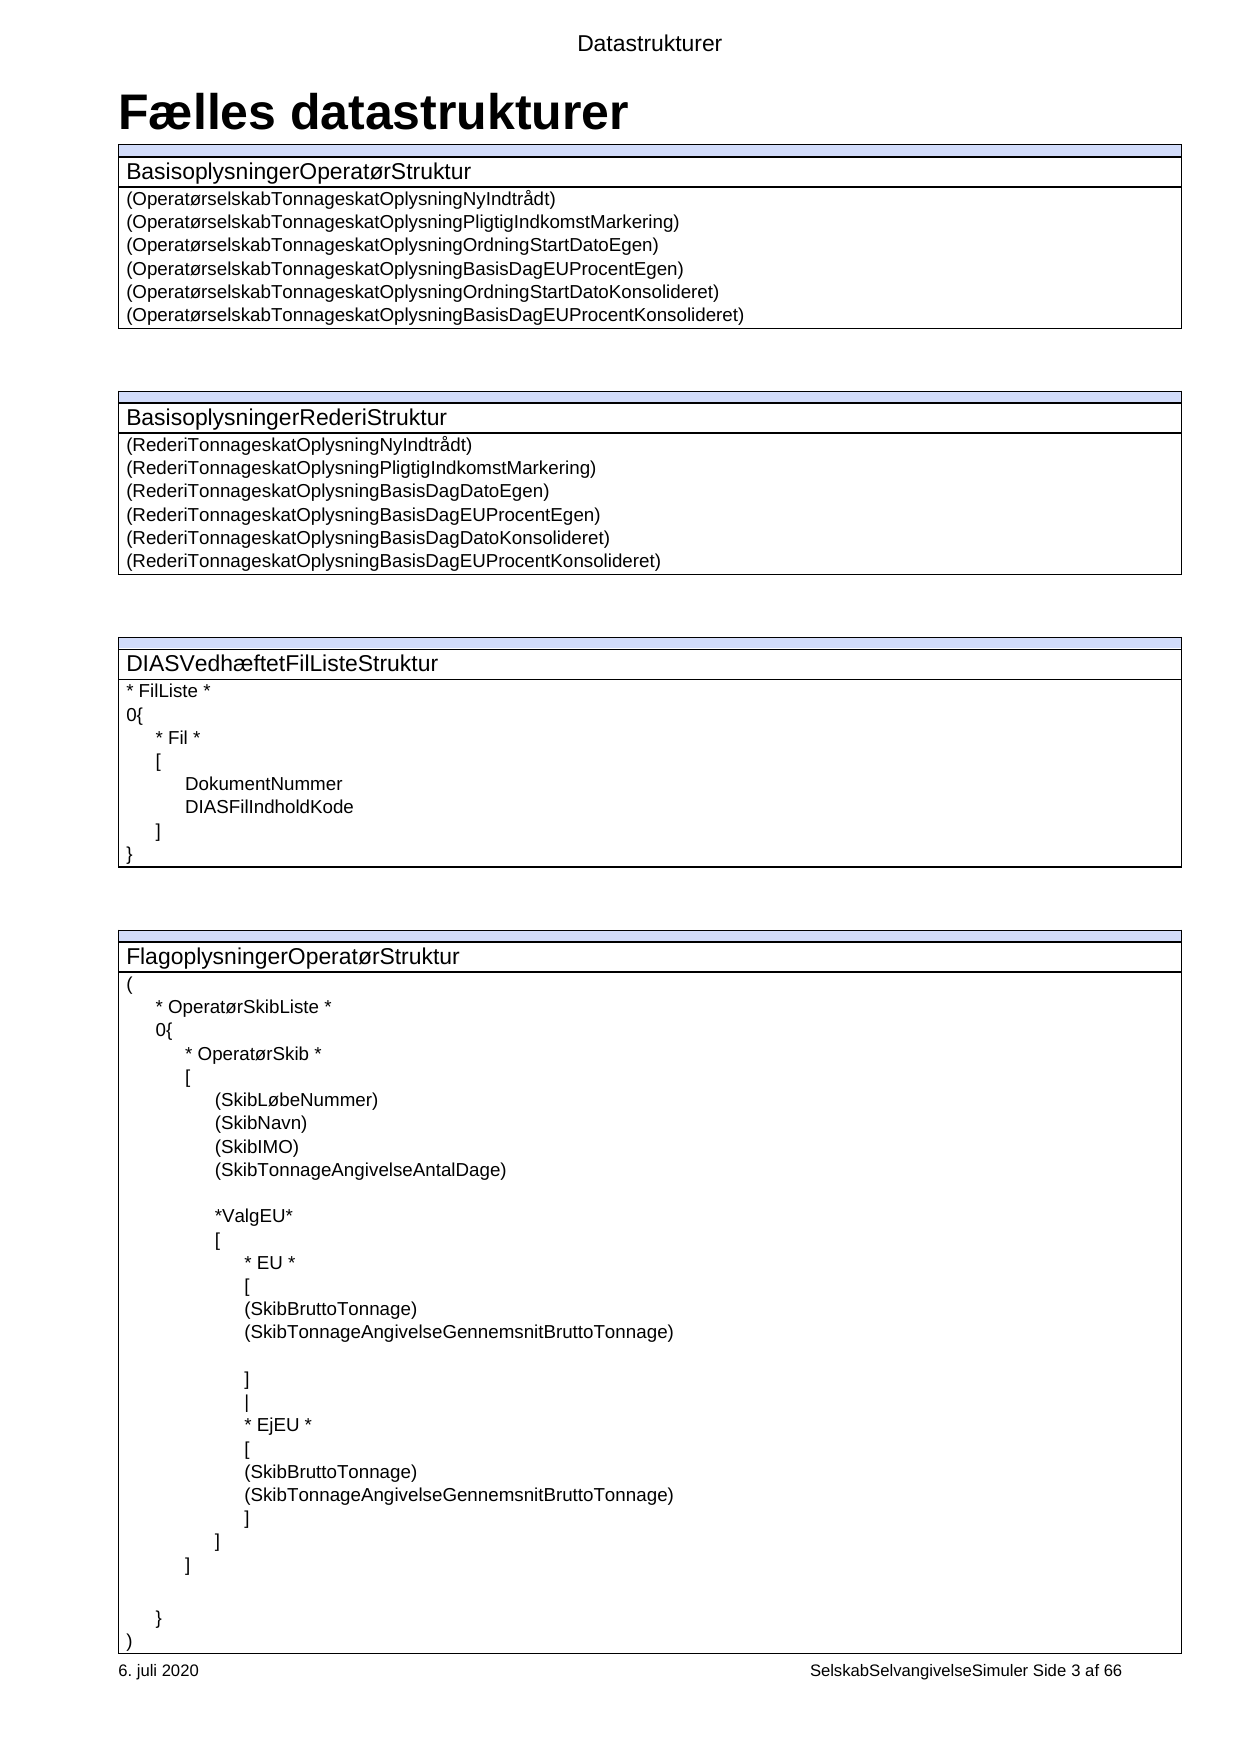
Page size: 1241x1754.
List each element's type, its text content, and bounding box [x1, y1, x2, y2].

table_header [119, 638, 1181, 648]
table_cell (RederiTonnageskatOplysningNyIndtrådt) (RederiTonnageskatOplysningPligtigIndkomstMarkering) (RederiTonnageskatOplysningBasisDagDatoEgen) (RederiTonnageskatOplysningBasisDagEUProcentEgen) (RederiTonnageskatOplysningBasisDagDatoKonsolideret) (RederiTonnageskatOplysningBasisDagEUProcentKonsolideret) [119, 434, 1181, 574]
table_cell (OperatørselskabTonnageskatOplysningNyIndtrådt) (OperatørselskabTonnageskatOplysningPligtigIndkomstMarkering) (OperatørselskabTonnageskatOplysningOrdningStartDatoEgen) (OperatørselskabTonnageskatOplysningBasisDagEUProcentEgen) (OperatørselskabTonnageskatOplysningOrdningStartDatoKonsolideret) (OperatørselskabTonnageskatOplysningBasisDagEUProcentKonsolideret) [119, 188, 1181, 327]
table_header [119, 145, 1181, 156]
table_header [119, 931, 1181, 941]
table_cell DIASVedhæftetFilListeStruktur [119, 650, 1181, 678]
table_header [119, 392, 1181, 402]
table_cell BasisoplysningerOperatørStruktur [119, 158, 1181, 186]
table_cell FlagoplysningerOperatørStruktur [119, 943, 1181, 971]
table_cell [119, 973, 1181, 1653]
table_cell * FilListe * 0{ * Fil * [ DokumentNummer DIASFilIndholdKode ] } [119, 680, 1181, 866]
text Fælles datastrukturer [118, 82, 1181, 140]
table_cell BasisoplysningerRederiStruktur [119, 404, 1181, 432]
